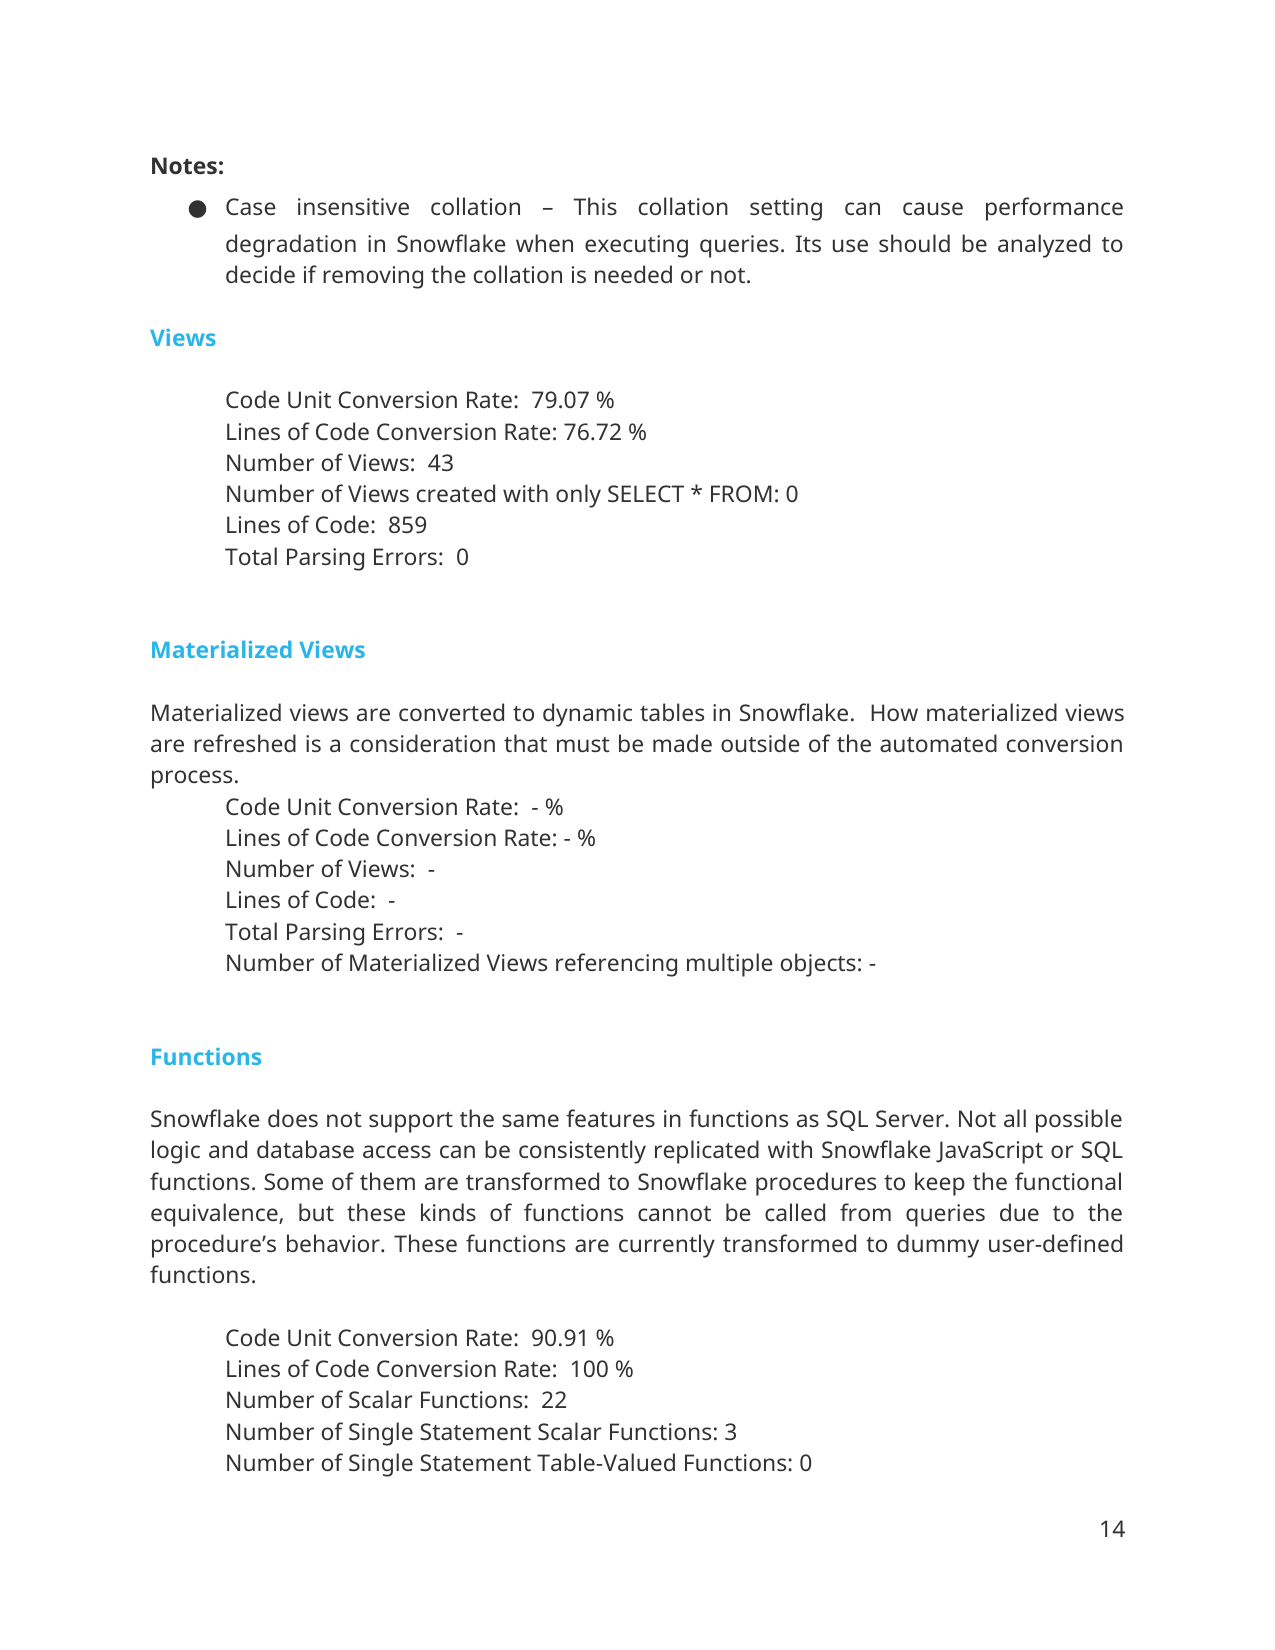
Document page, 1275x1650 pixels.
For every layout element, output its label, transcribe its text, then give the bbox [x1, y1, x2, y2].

text Code Unit Conversion Rate: 90.91 % [225, 1322, 1125, 1353]
text Lines of Code Conversion Rate: 100 % [225, 1353, 1125, 1384]
text Lines of Code Conversion Rate: - % [225, 822, 1125, 853]
subtitle Views [150, 322, 1125, 353]
text Number of Scalar Functions: 22 [225, 1384, 1125, 1416]
text Materialized views are converted to dynamic tables in Snowflake. How materialized views are refreshed is a consideration that must be made outside of the automated conversion process. [150, 697, 1125, 791]
text Number of Views: 43 [225, 447, 1125, 478]
text Number of Single Statement Scalar Functions: 3 [225, 1416, 1125, 1447]
text Total Parsing Errors: 0 [225, 541, 1125, 572]
text Total Parsing Errors: - [225, 916, 1125, 947]
text Lines of Code: - [225, 884, 1125, 916]
subtitle Materialized Views [150, 634, 1125, 666]
text Snowflake does not support the same features in functions as SQL Server. Not all possible logic and database access can be consistently replicated with Snowflake JavaScript or SQL functions. Some of them are transformed to Snowflake procedures to keep the functional equivalence, but these kinds of functions cannot be called from queries due to the procedure’s behavior. These functions are currently transformed to dummy user-defined functions. [150, 1103, 1125, 1291]
text Number of Views created with only SELECT * FROM: 0 [225, 478, 1125, 509]
text Code Unit Conversion Rate: 79.07 % [225, 384, 1125, 416]
text Lines of Code Conversion Rate: 76.72 % [225, 416, 1125, 447]
text Number of Materialized Views referencing multiple objects: - [225, 947, 1125, 978]
list Case insensitive collation – This collation setting can cause performance degradation in Snowflake when executing queries. Its use should be analyzed to decide if removing the collation is needed or not. [187, 181, 1125, 291]
text Lines of Code: 859 [225, 509, 1125, 541]
text Notes: [150, 150, 1125, 181]
subtitle Functions [150, 1041, 1125, 1072]
text Number of Views: - [225, 853, 1125, 884]
text Code Unit Conversion Rate: - % [225, 791, 1125, 822]
text Number of Single Statement Table-Valued Functions: 0 [225, 1447, 1125, 1478]
